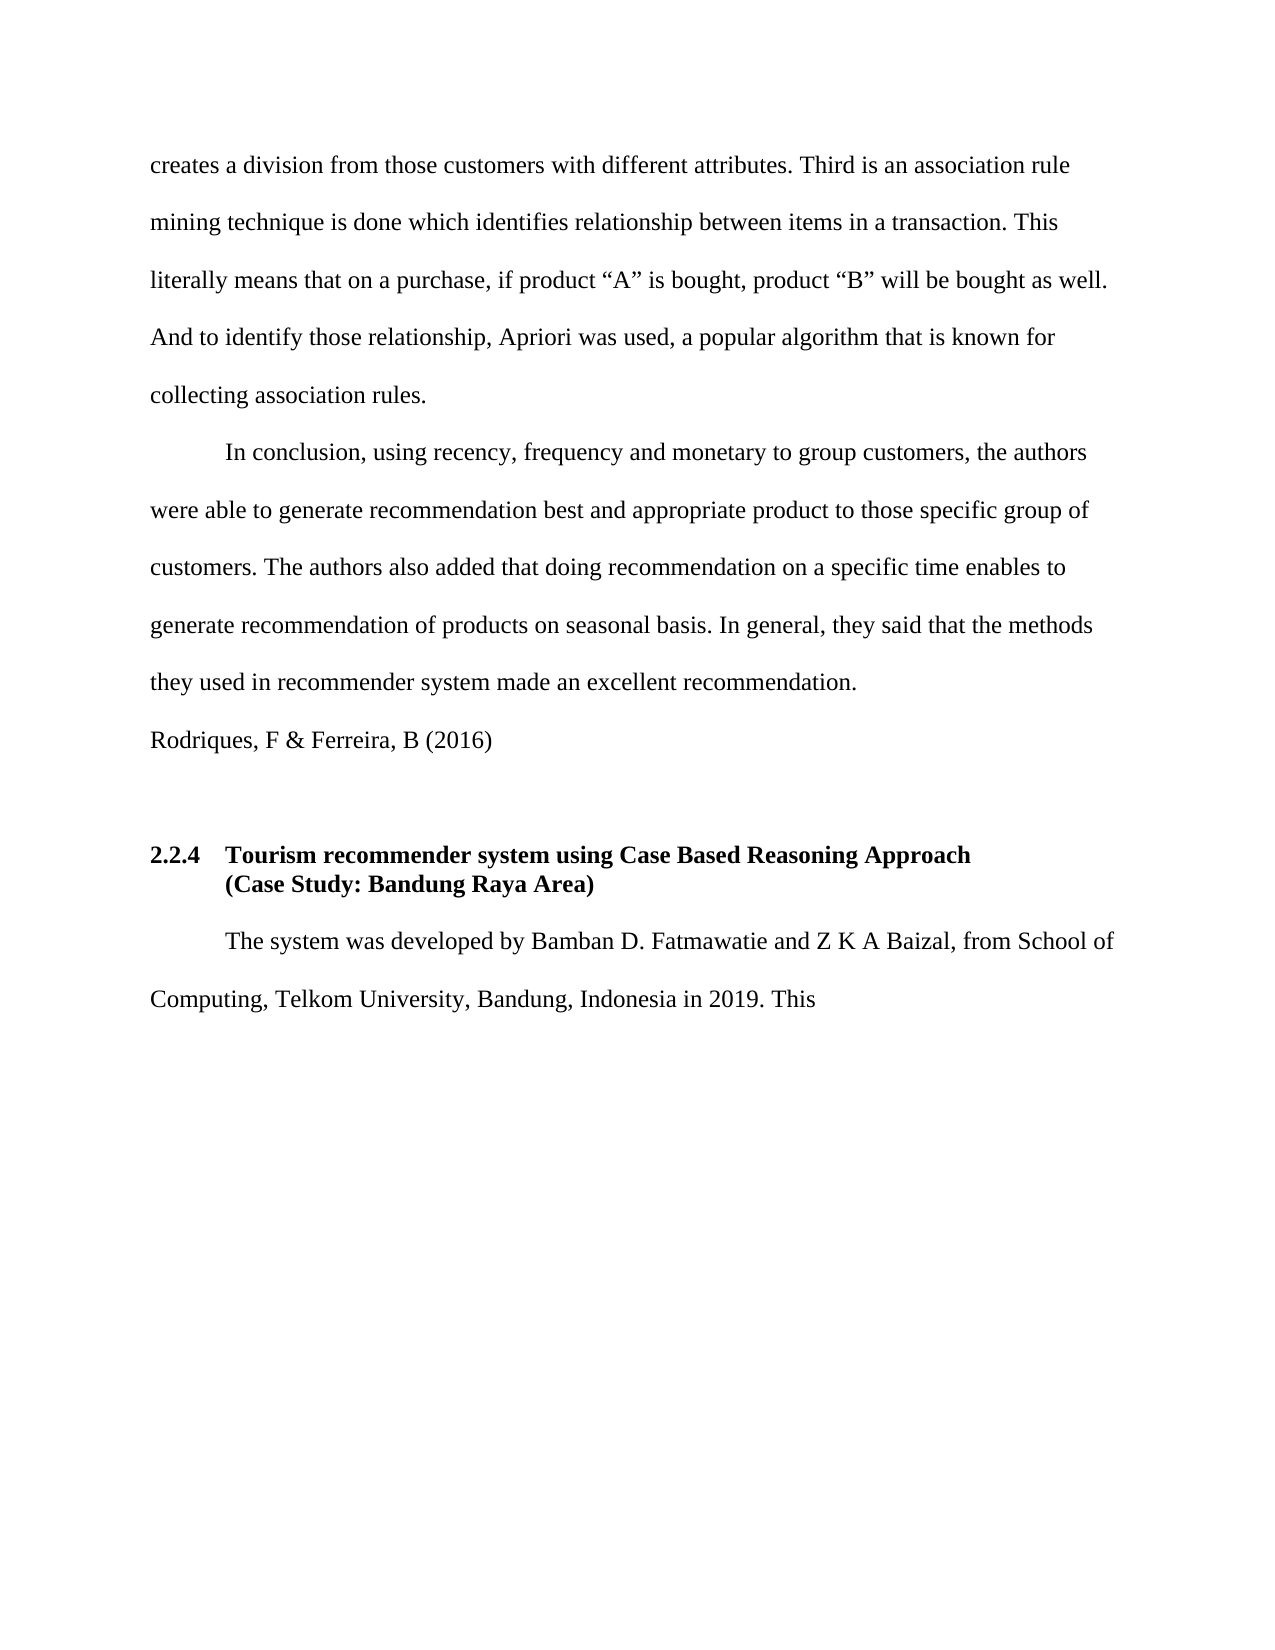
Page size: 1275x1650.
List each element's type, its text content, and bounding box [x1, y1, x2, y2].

text Rodriques, F & Ferreira, B (2016) [150, 725, 1125, 754]
text The system was developed by Bamban D. Fatmawatie and Z K A Baizal, from School of Computing, Telkom University, Bandung, Indonesia in 2019. This [150, 926, 1125, 1012]
text In conclusion, using recency, frequency and monetary to group customers, the authors were able to generate recommendation best and appropriate product to those specific group of customers. The authors also added that doing recommendation on a specific time enables to generate recommendation of products on seasonal basis. In general, they said that the methods they used in recommender system made an excellent recommendation. [150, 437, 1125, 696]
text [150, 150, 1125, 409]
text 2.2.4 Tourism recommender system using Case Based Reasoning Approach [150, 840, 1125, 869]
text (Case Study: Bandung Raya Area) [150, 869, 1125, 897]
